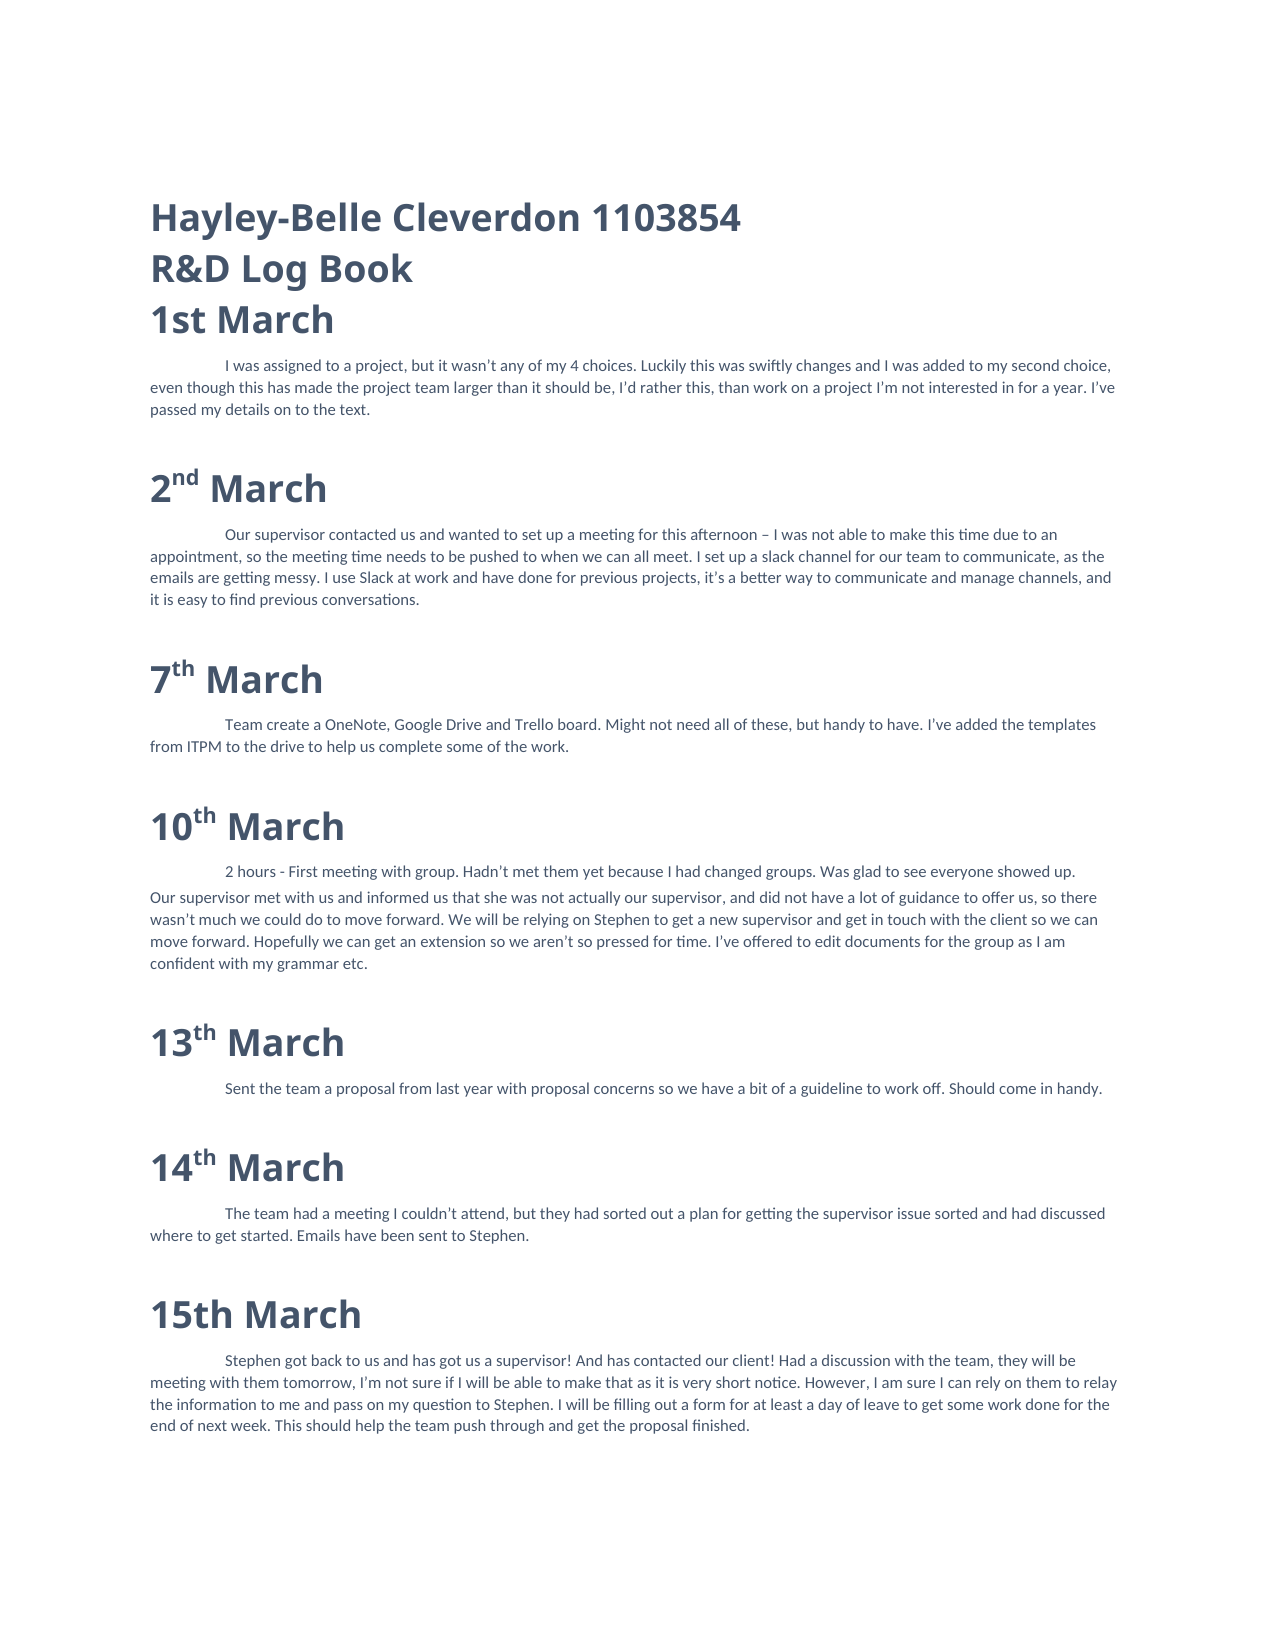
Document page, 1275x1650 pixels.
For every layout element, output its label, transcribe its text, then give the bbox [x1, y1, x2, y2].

subtitle 1st March [150, 294, 1125, 345]
subtitle 14th March [150, 1142, 1125, 1193]
text Sent the team a proposal from last year with proposal concerns so we have a bit of a guideline to work off. Should come in handy. [150, 1078, 1125, 1098]
text Our supervisor contacted us and wanted to set up a meeting for this afternoon – I was not able to make this time due to an appointment, so the meeting time needs to be pushed to when we can all meet. I set up a slack channel for our team to communicate, as the emails are getting messy. I use Slack at work and have done for previous projects, it’s a better way to communicate and manage channels, and it is easy to find previous conversations. [150, 524, 1125, 610]
subtitle 13th March [150, 1017, 1125, 1068]
subtitle Hayley-Belle Cleverdon 1103854 R&D Log Book [150, 192, 1125, 294]
subtitle 2nd March [150, 462, 1125, 513]
subtitle 10th March [150, 800, 1125, 851]
subtitle 15th March [150, 1288, 1125, 1339]
text Our supervisor met with us and informed us that she was not actually our supervisor, and did not have a lot of guidance to offer us, so there wasn’t much we could do to move forward. We will be relying on Stephen to get a new supervisor and get in touch with the client so we can move forward. Hopefully we can get an extension so we aren’t so pressed for time. I’ve offered to edit documents for the group as I am confident with my grammar etc. [150, 887, 1125, 973]
text Stephen got back to us and has got us a supervisor! And has contacted our client! Had a discussion with the team, they will be meeting with them tomorrow, I’m not sure if I will be able to make that as it is very short notice. However, I am sure I can rely on them to relay the information to me and pass on my question to Stephen. I will be filling out a form for at least a day of leave to get some work done for the end of next week. This should help the team push through and get the proposal finished. [150, 1350, 1125, 1436]
text The team had a meeting I couldn’t attend, but they had sorted out a plan for getting the supervisor issue sorted and had discussed where to get started. Emails have been sent to Stephen. [150, 1203, 1125, 1245]
text I was assigned to a project, but it wasn’t any of my 4 choices. Luckily this was swiftly changes and I was added to my second choice, even though this has made the project team larger than it should be, I’d rather this, than work on a project I’m not interested in for a year. I’ve passed my details on to the text. [150, 355, 1125, 419]
text 2 hours - First meeting with group. Hadn’t met them yet because I had changed groups. Was glad to see everyone showed up. [150, 861, 1125, 882]
subtitle 7th March [150, 653, 1125, 704]
text Team create a OneNote, Google Drive and Trello board. Might not need all of these, but handy to have. I’ve added the templates from ITPM to the drive to help us complete some of the work. [150, 714, 1125, 757]
